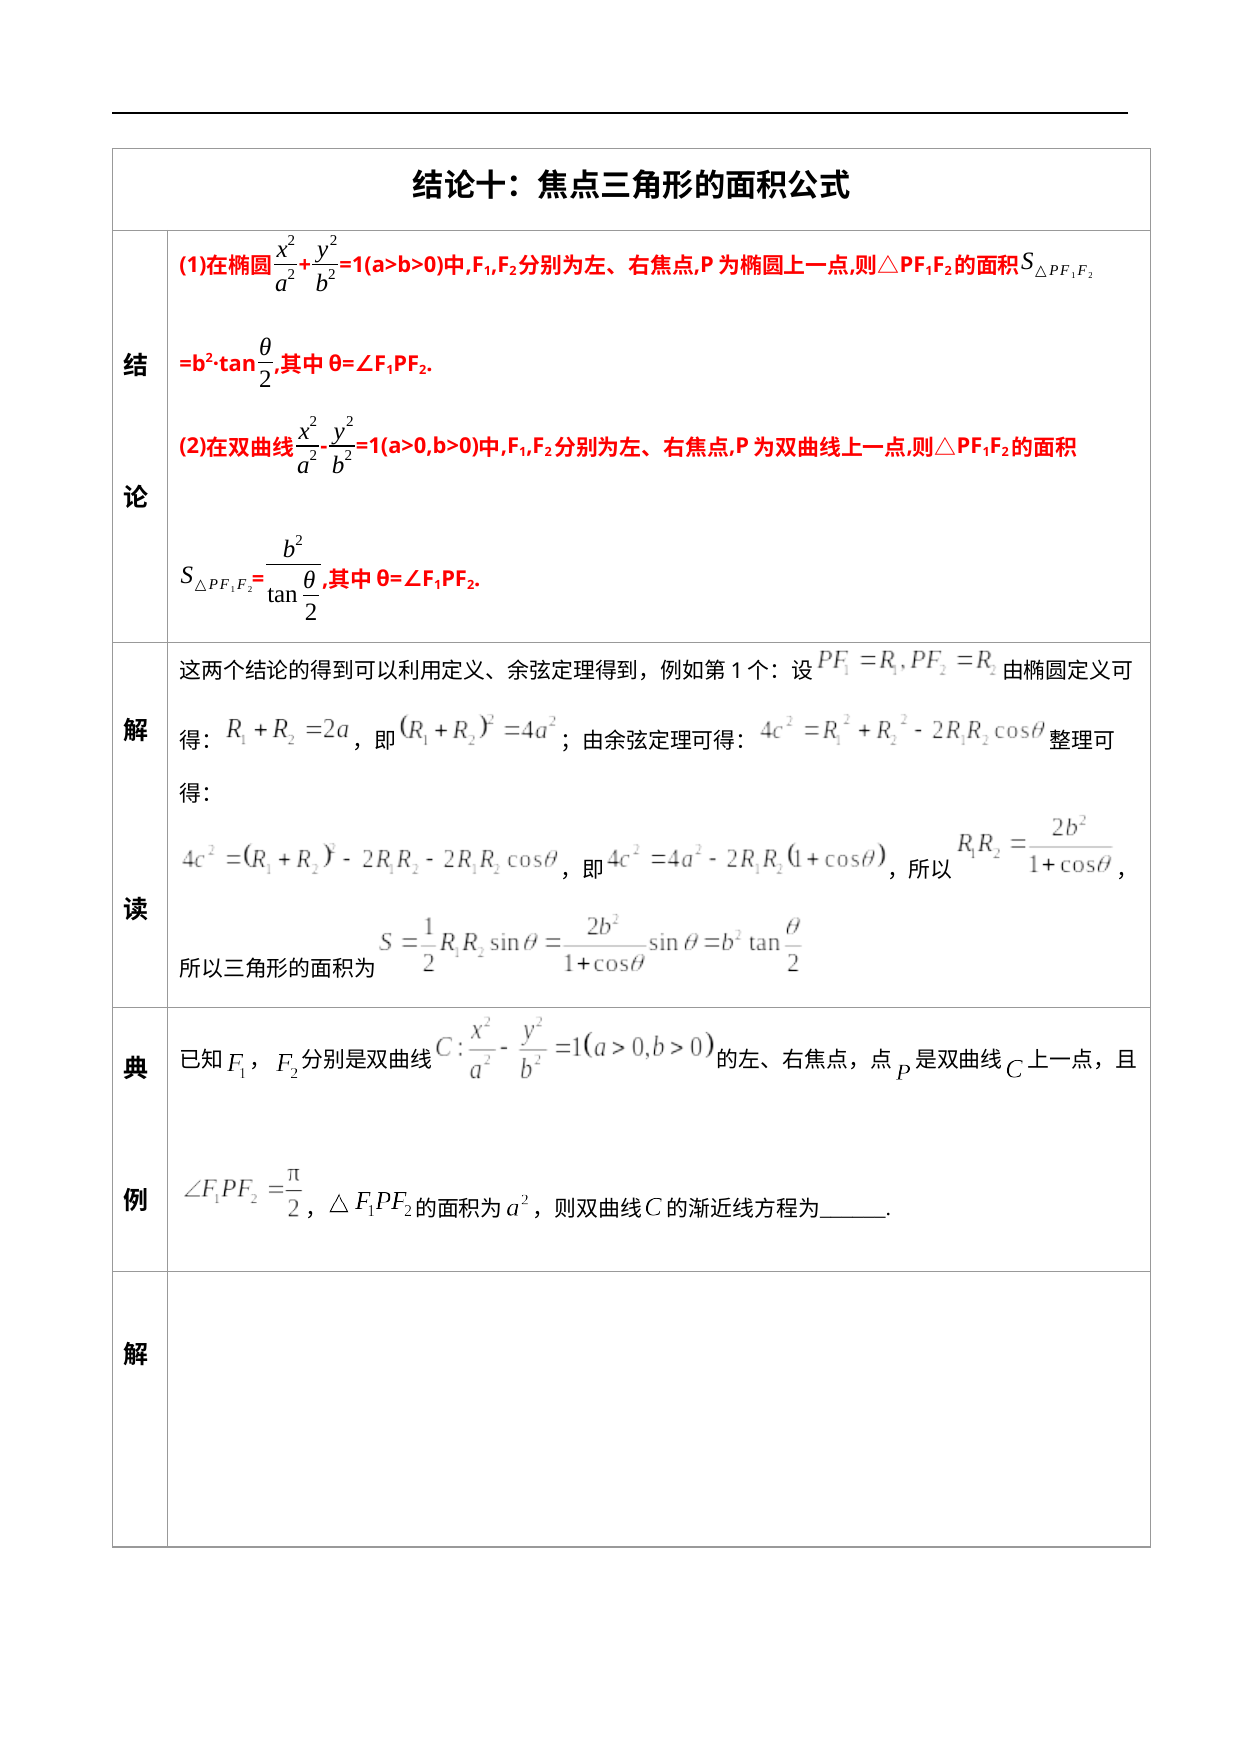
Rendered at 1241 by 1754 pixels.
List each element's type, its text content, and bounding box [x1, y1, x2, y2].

table_cell 已知，分别是双曲线的左、右焦点，点是双曲线上一点，且，的面积为，则双曲线的渐近线方程为______. [168, 1008, 1150, 1271]
table_cell (1)在椭圆+=1(a>b>0)中,F1,F2分别为左、右焦点,P为椭圆上一点,则△PF1F2的面积=b2·tan,其中θ=∠F1PF2. (2)在双曲线-=1(a>0,b>0)中,F1,F2分别为左、右焦点,P为双曲线上一点,则△PF1F2的面积=,其中θ=∠F1PF2. [168, 231, 1150, 642]
table_cell 结 论 [113, 231, 167, 642]
table_header 结论十：焦点三角形的面积公式 [113, 149, 1150, 230]
table_cell 解 读 [113, 643, 167, 1007]
table_cell 解 析 [113, 1272, 167, 1546]
table_cell 这两个结论的得到可以利用定义、余弦定理得到，例如第1个：设由椭圆定义可得：，即；由余弦定理可得：整理可得： ，即，所以， 所以三角形的面积为 [168, 643, 1150, 1007]
table_cell 典 例 [113, 1008, 167, 1271]
table_cell [168, 1272, 1150, 1546]
